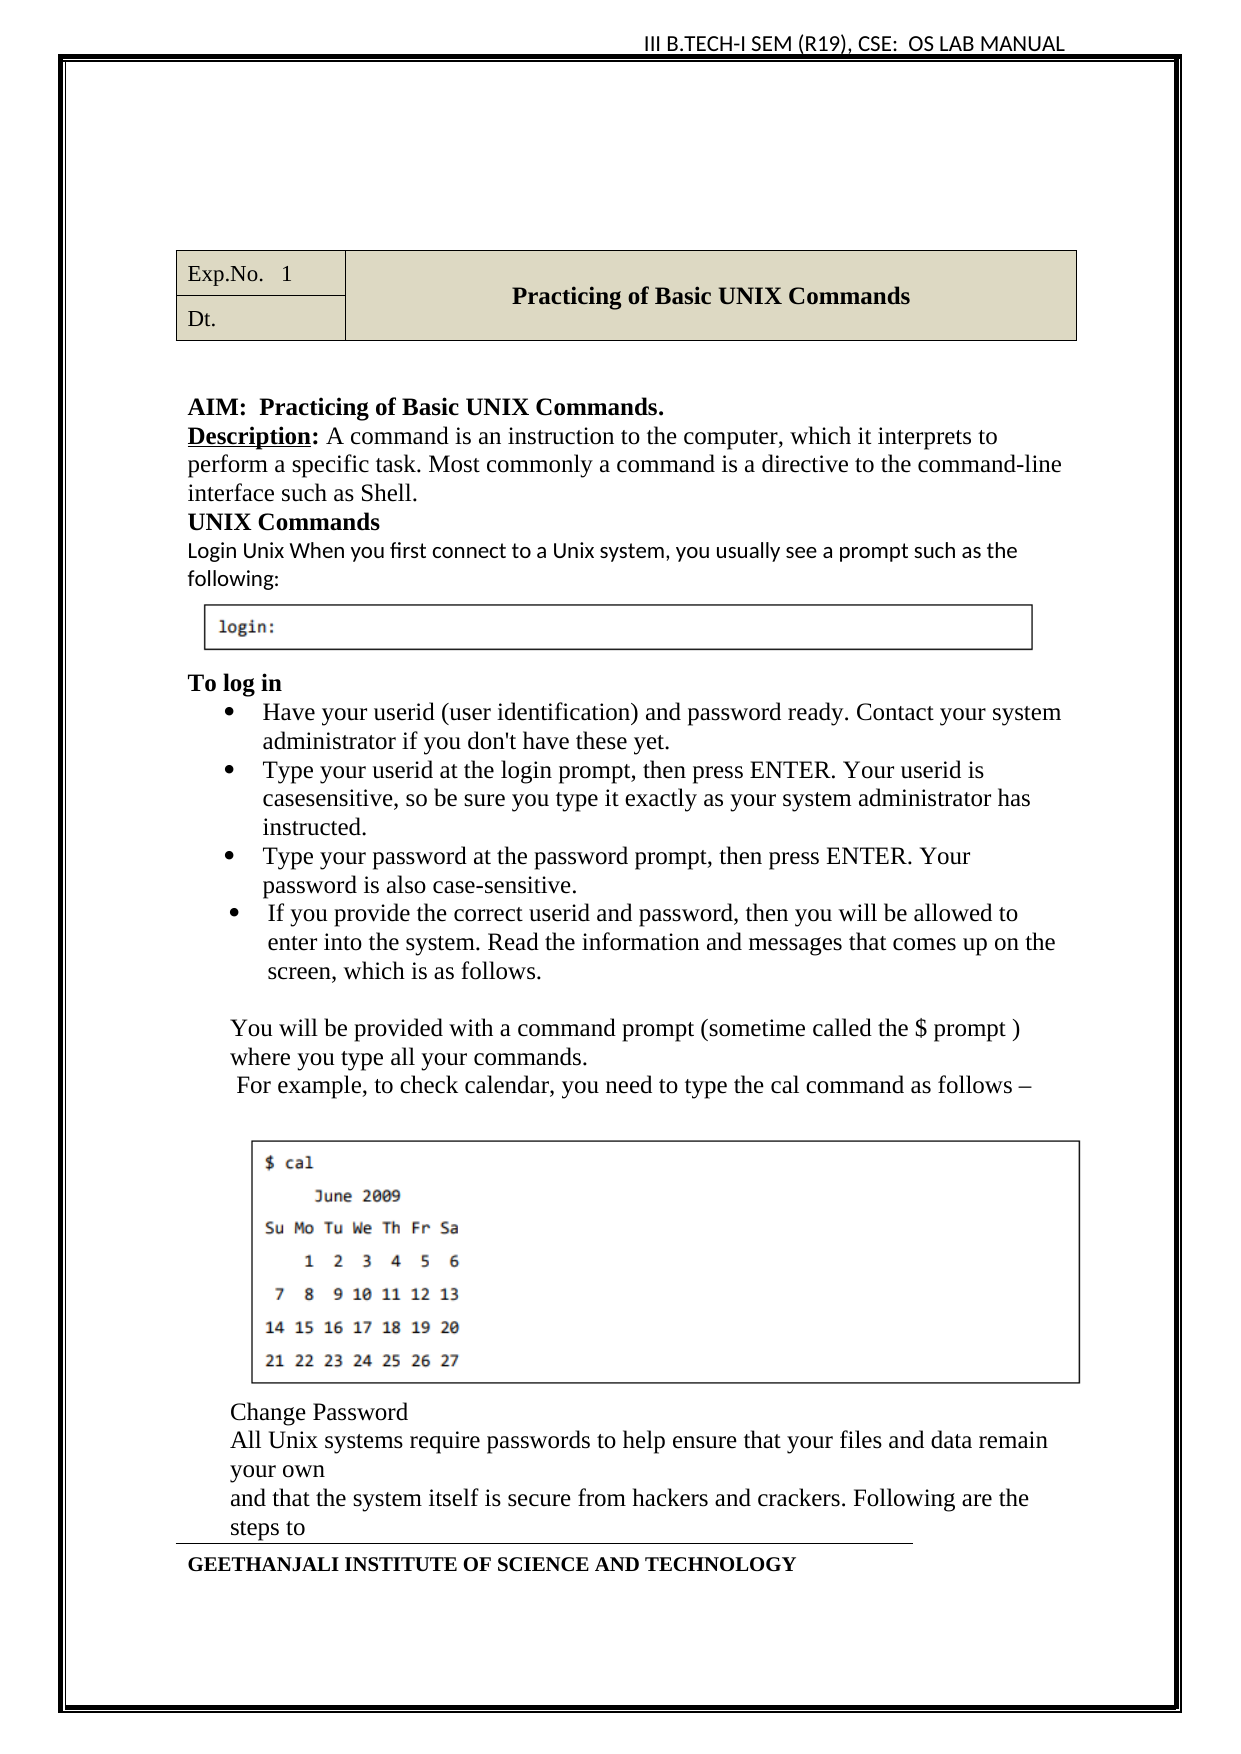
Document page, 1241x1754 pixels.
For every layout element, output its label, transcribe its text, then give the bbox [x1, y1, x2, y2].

text Change Password [230, 1397, 1065, 1426]
table_header Exp.No. 1 [177, 251, 345, 295]
table_header Practicing of Basic UNIX Commands [346, 251, 1076, 340]
text For example, to check calendar, you need to type the cal command as follows – [230, 1070, 1065, 1127]
list Type your userid at the login prompt, then press ENTER. Your userid is casesensitive, so be sure you type it exactly as your system administrator has instructed. [225, 755, 1065, 841]
text and that the system itself is secure from hackers and crackers. Following are the steps to [230, 1483, 1065, 1541]
list Type your password at the password prompt, then press ENTER. Your password is also case-sensitive. [225, 841, 1065, 898]
text Login Unix When you first connect to a Unix system, you usually see a prompt such as the following: [187, 536, 1065, 591]
text Description: A command is an instruction to the computer, which it interprets to perform a specific task. Most commonly a command is a directive to the command-line interface such as Shell. [187, 421, 1065, 507]
picture [187, 591, 1066, 669]
text AIM: Practicing of Basic UNIX Commands. [187, 392, 1065, 421]
text To log in [187, 669, 1065, 697]
text You will be provided with a command prompt (sometime called the $ prompt ) where you type all your commands. [230, 1013, 1065, 1070]
picture [229, 1127, 1108, 1397]
list If you provide the correct userid and password, then you will be allowed to enter into the system. Read the information and messages that comes up on the screen, which is as follows. [230, 898, 1065, 1013]
list Have your userid (user identification) and password ready. Contact your system administrator if you don't have these yet. [225, 697, 1065, 755]
text UNIX Commands [187, 507, 1065, 536]
table_cell Dt. [177, 296, 345, 340]
text All Unix systems require passwords to help ensure that your files and data remain your own [230, 1426, 1065, 1483]
